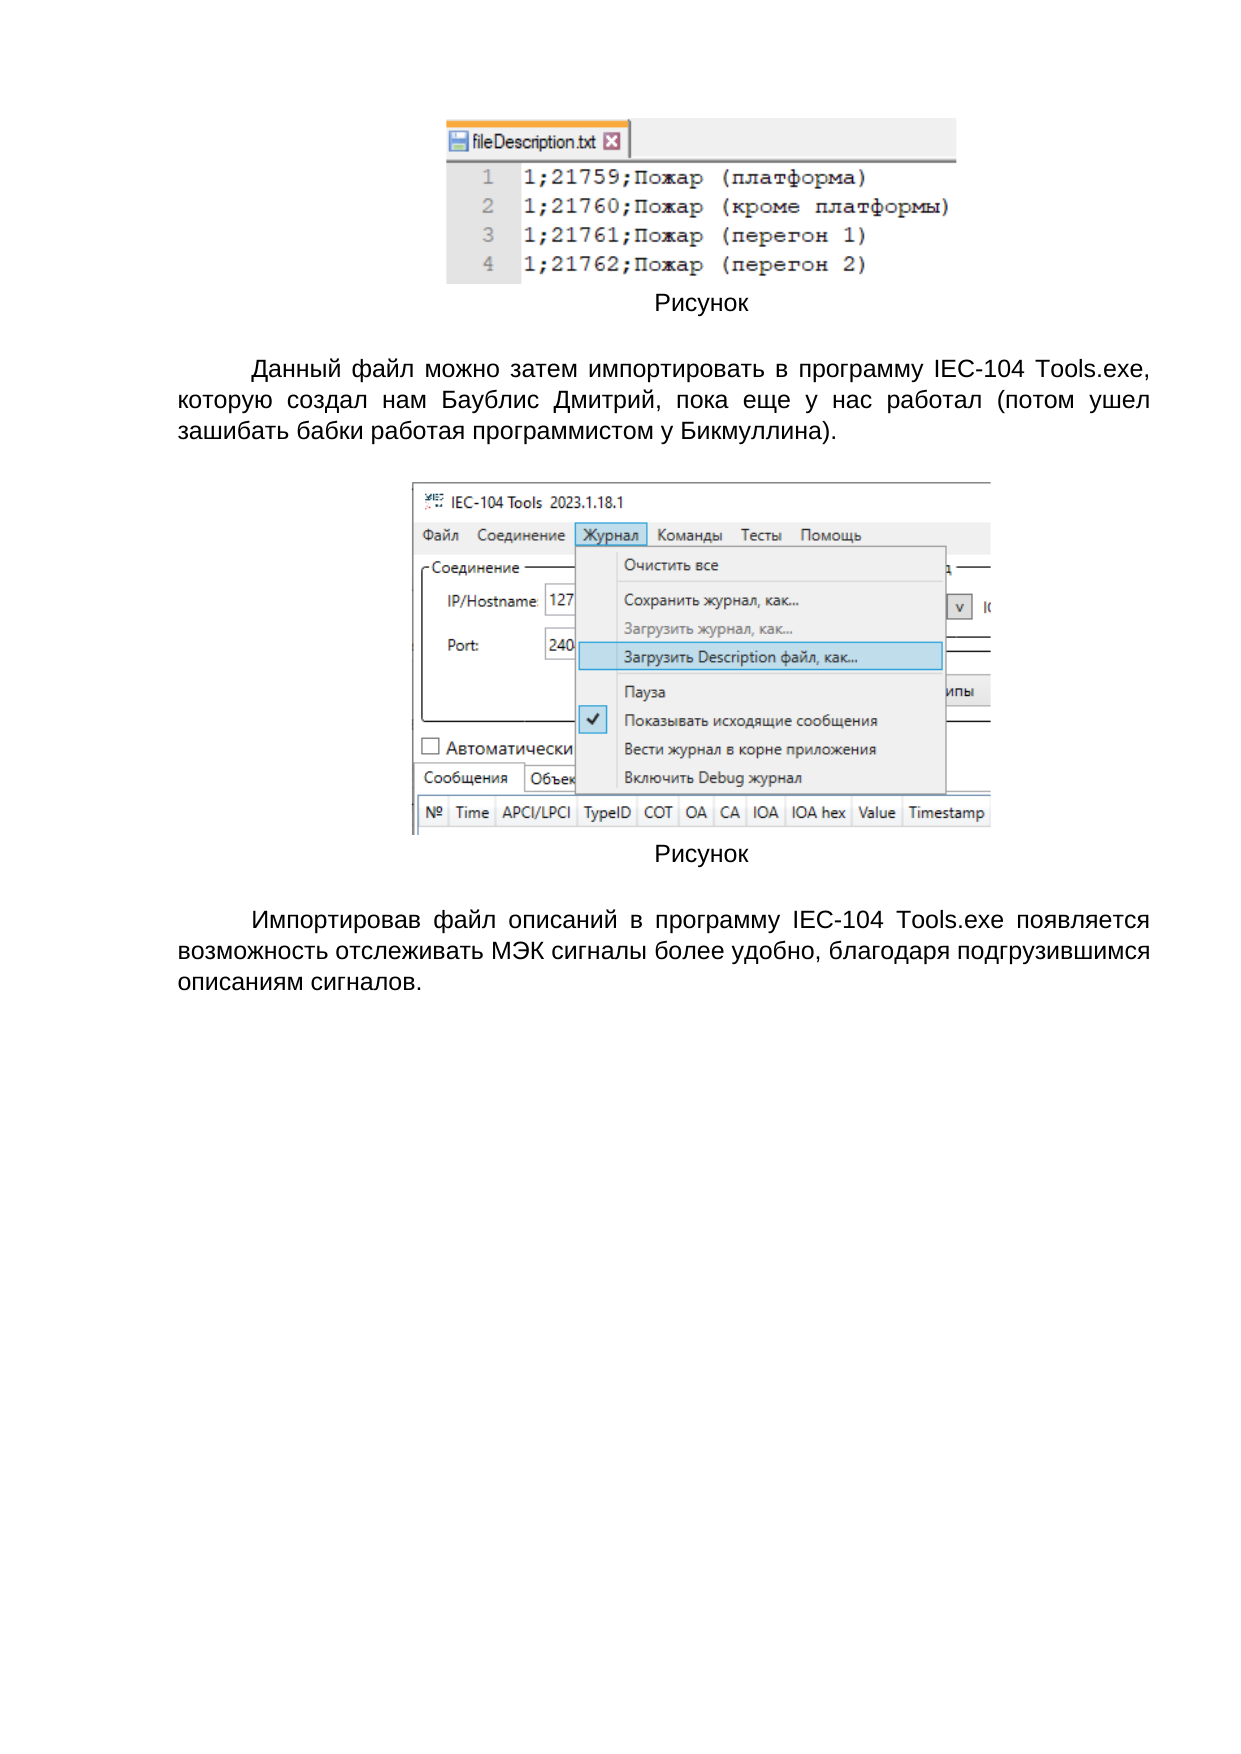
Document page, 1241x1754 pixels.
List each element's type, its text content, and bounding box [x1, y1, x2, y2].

picture [446, 118, 957, 284]
text Рисунок [177, 839, 1152, 868]
text Импортировав файл описаний в программу IEC-104 Tools.exe появляется возможность отслеживать МЭК сигналы более удобно, благодаря подгрузившимся описаниям сигналов. [177, 905, 1152, 996]
text Данный файл можно затем импортировать в программу IEC-104 Tools.exe, которую создал нам Баублис Дмитрий, пока еще у нас работал (потом ушел зашибать бабки работая программистом у Бикмуллина). [177, 354, 1152, 444]
picture [411, 482, 991, 835]
text Рисунок [177, 287, 1152, 316]
